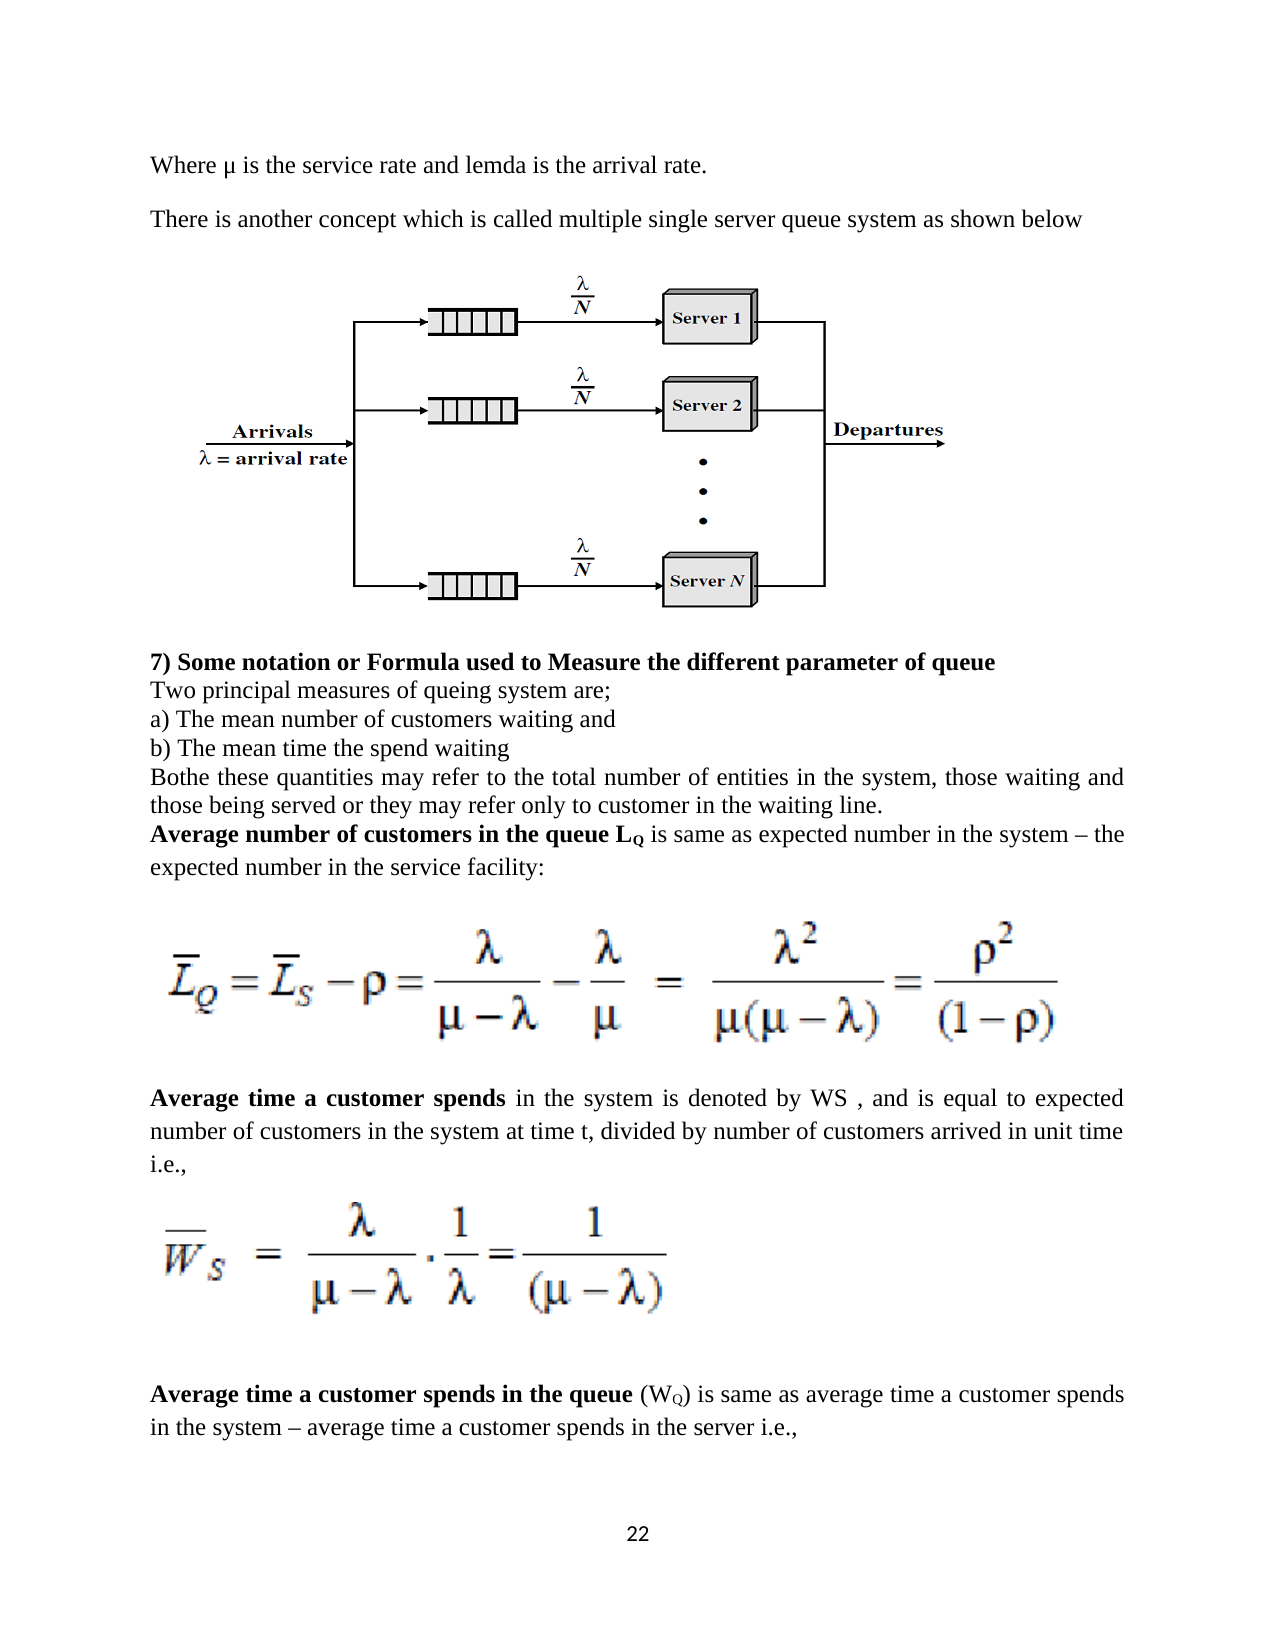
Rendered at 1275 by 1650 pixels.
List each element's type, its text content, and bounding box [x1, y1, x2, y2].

picture [150, 906, 1122, 1058]
text a) The mean number of customers waiting and [150, 704, 1125, 733]
picture [150, 257, 1125, 622]
text Bothe these quantities may refer to the total number of entities in the system, those waiting and those being served or they may refer only to customer in the waiting line. [150, 762, 1125, 819]
text Average time a customer spends in the queue (WQ) is same as average time a customer spends in the system – average time a customer spends in the server i.e., [150, 1379, 1125, 1441]
text Where μ is the service rate and lemda is the arrival rate. [150, 150, 1125, 179]
picture [150, 1202, 703, 1355]
text b) The mean time the spend waiting [150, 733, 1125, 762]
text Two principal measures of queing system are; [150, 676, 1125, 704]
text 7) Some notation or Formula used to Measure the different parameter of queue [150, 647, 1125, 676]
text Average time a customer spends in the system is denoted by WS , and is equal to expected number of customers in the system at time t, divided by number of customers arrived in unit time i.e., [150, 1083, 1125, 1177]
text There is another concept which is called multiple single server queue system as shown below [150, 204, 1125, 233]
text Average number of customers in the queue LQ is same as expected number in the system – the expected number in the service facility: [150, 819, 1125, 881]
